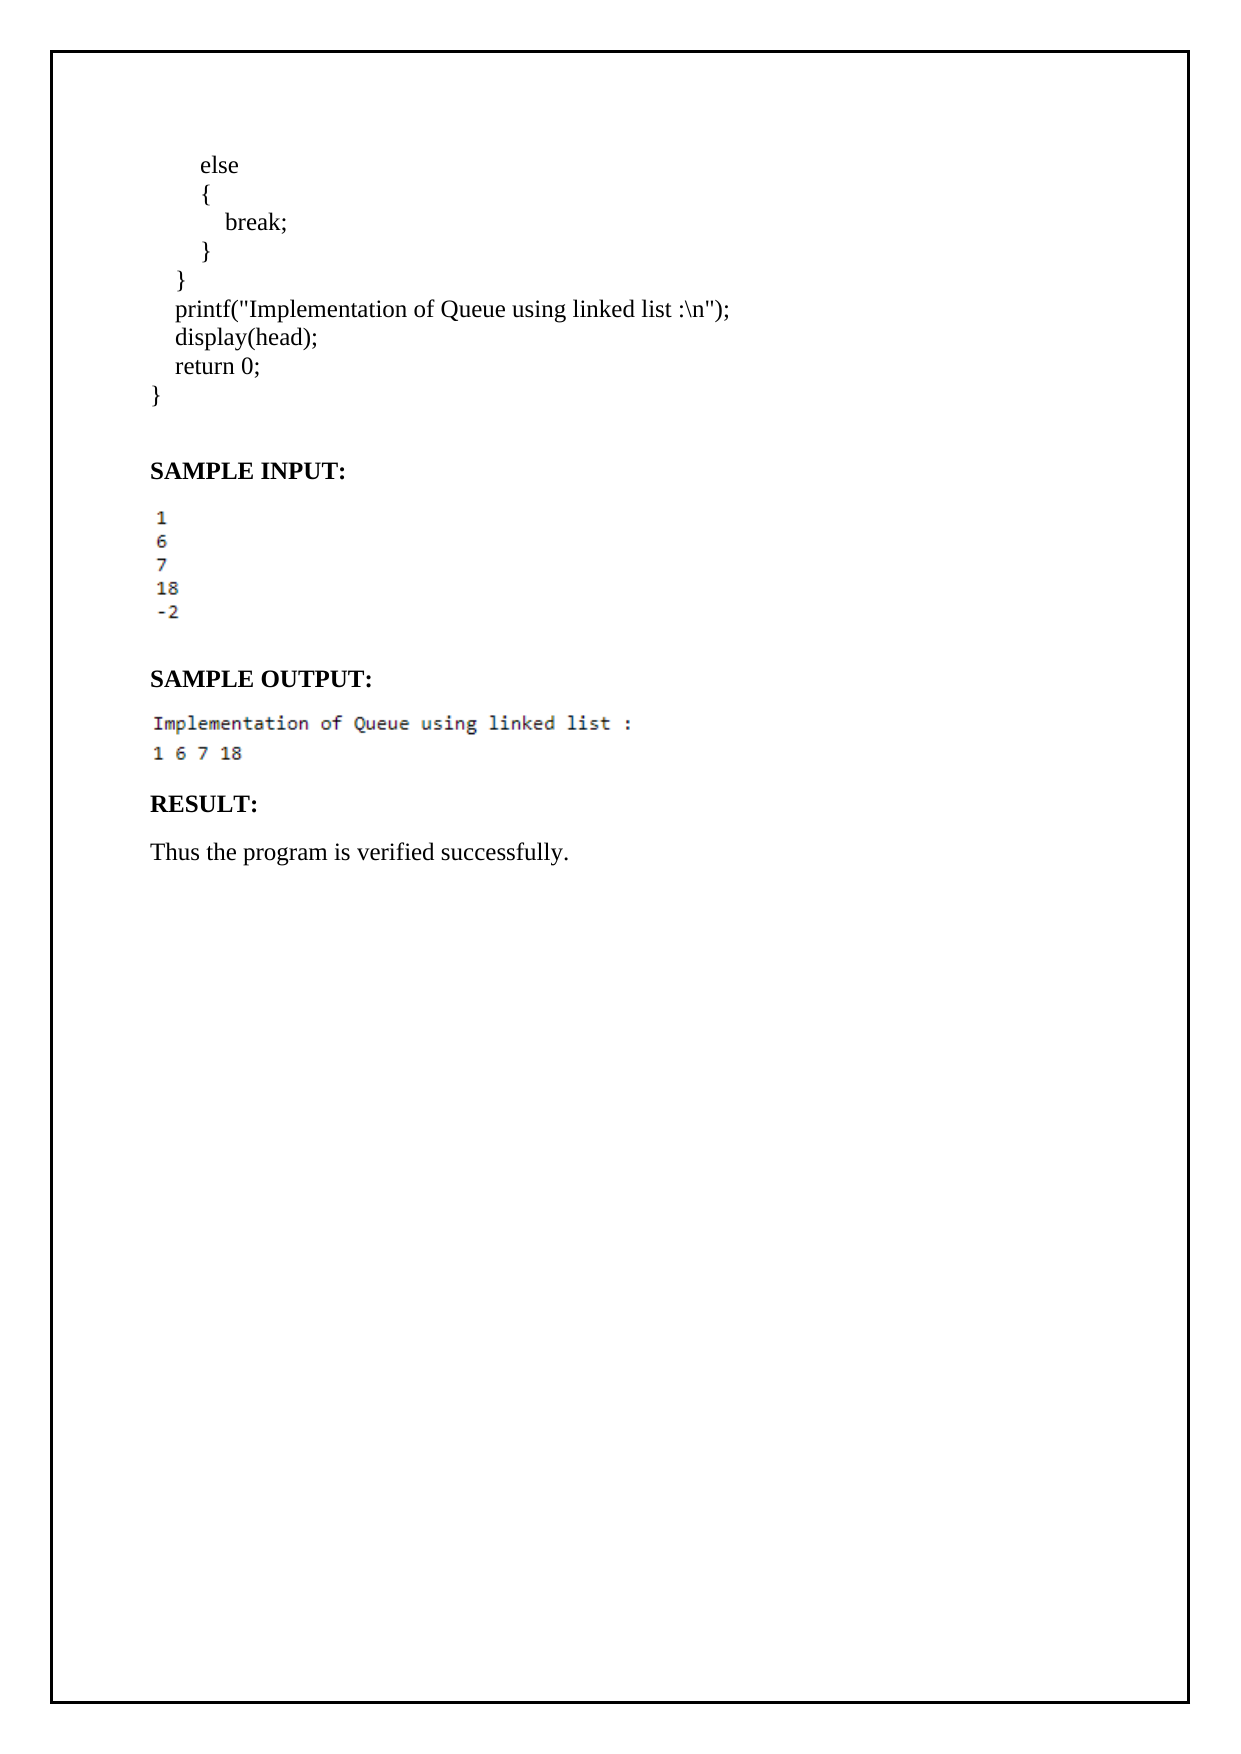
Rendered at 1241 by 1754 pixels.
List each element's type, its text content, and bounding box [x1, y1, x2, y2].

picture [150, 504, 251, 645]
text } [150, 236, 1090, 265]
text display(head); [150, 322, 1090, 351]
text Thus the program is verified successfully. [150, 837, 1090, 866]
text break; [150, 207, 1090, 236]
text } [150, 380, 1090, 409]
text RESULT: [150, 789, 1090, 818]
text { [150, 179, 1090, 207]
text } [150, 265, 1090, 294]
text return 0; [150, 351, 1090, 380]
text printf("Implementation of Queue using linked list :\n"); [150, 294, 1090, 322]
text SAMPLE OUTPUT: [150, 664, 1090, 692]
text SAMPLE INPUT: [150, 456, 1090, 485]
text else [150, 150, 1090, 179]
picture [150, 711, 672, 771]
